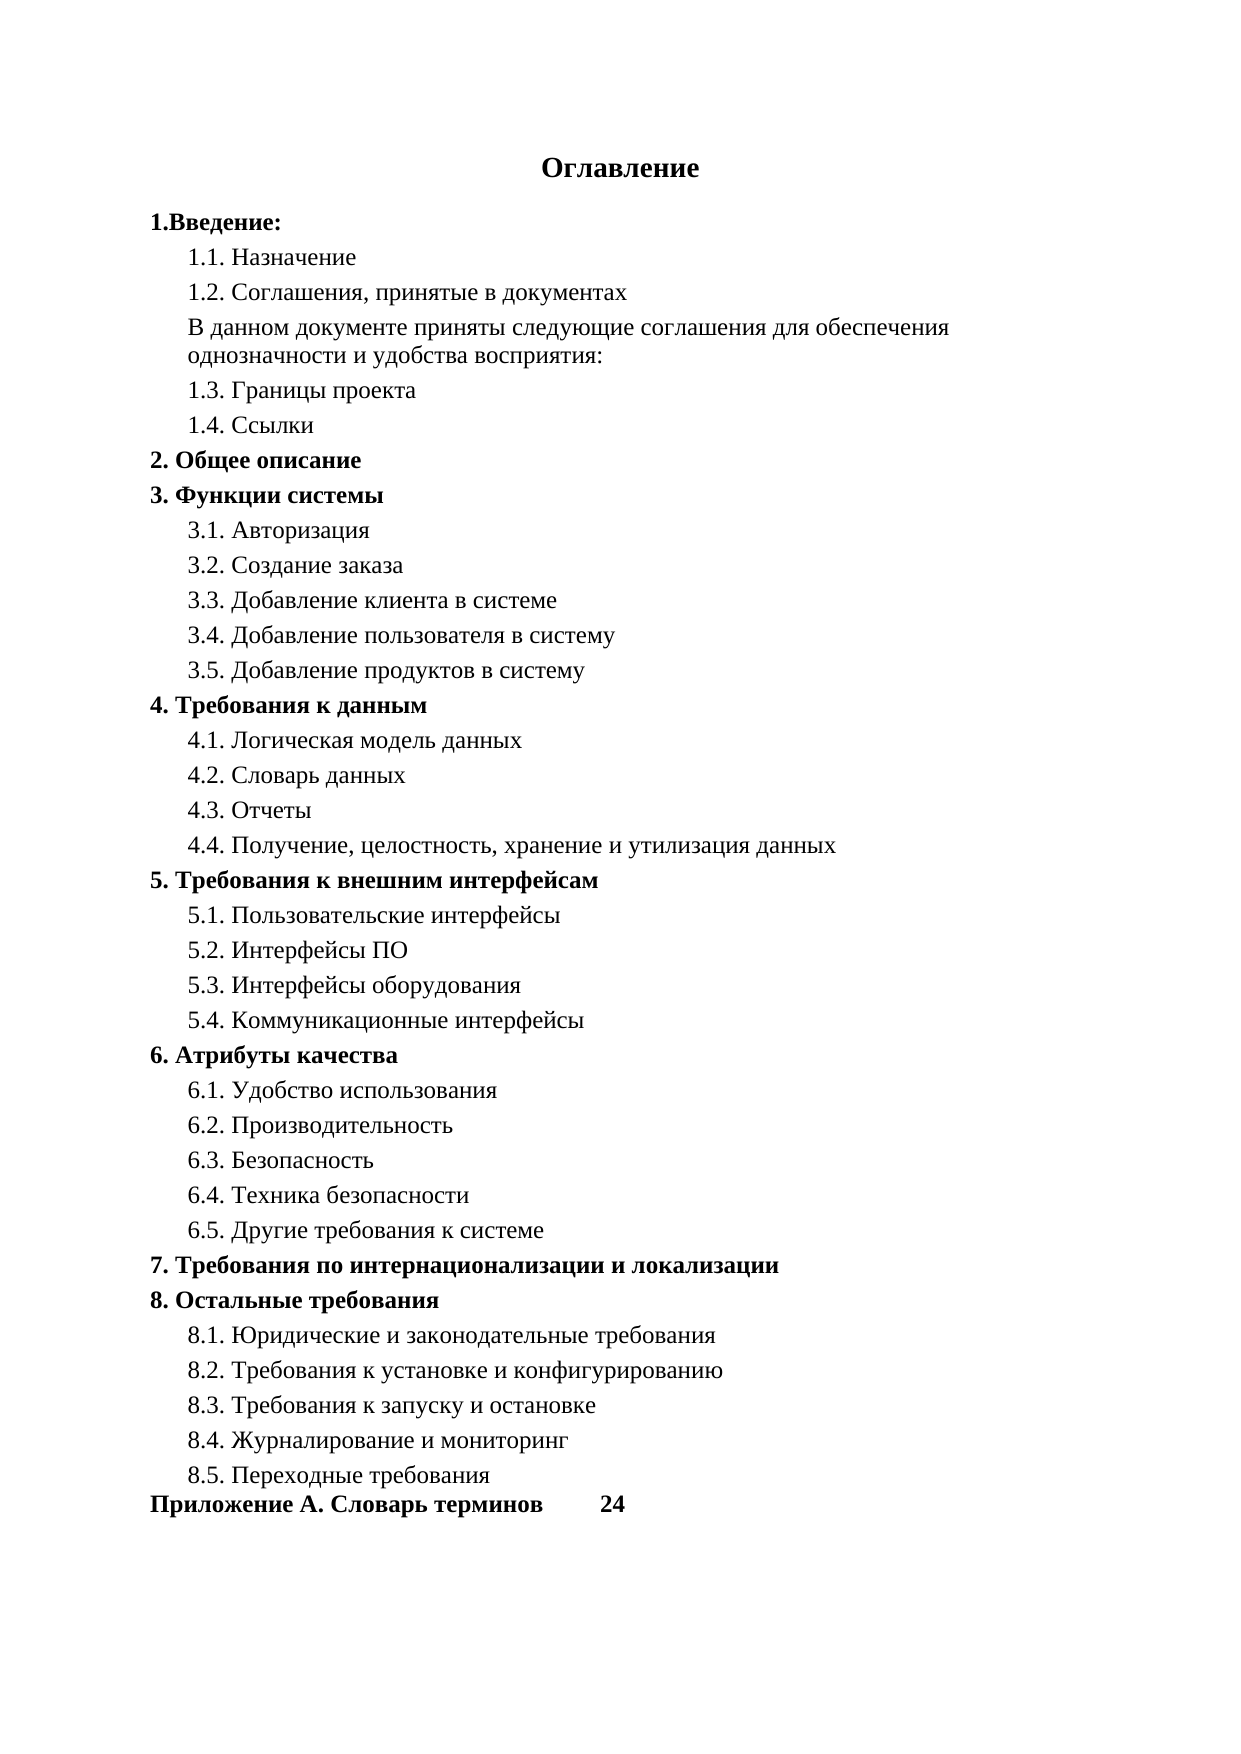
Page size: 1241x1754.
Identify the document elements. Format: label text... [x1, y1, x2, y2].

text Оглавление [150, 150, 1090, 183]
